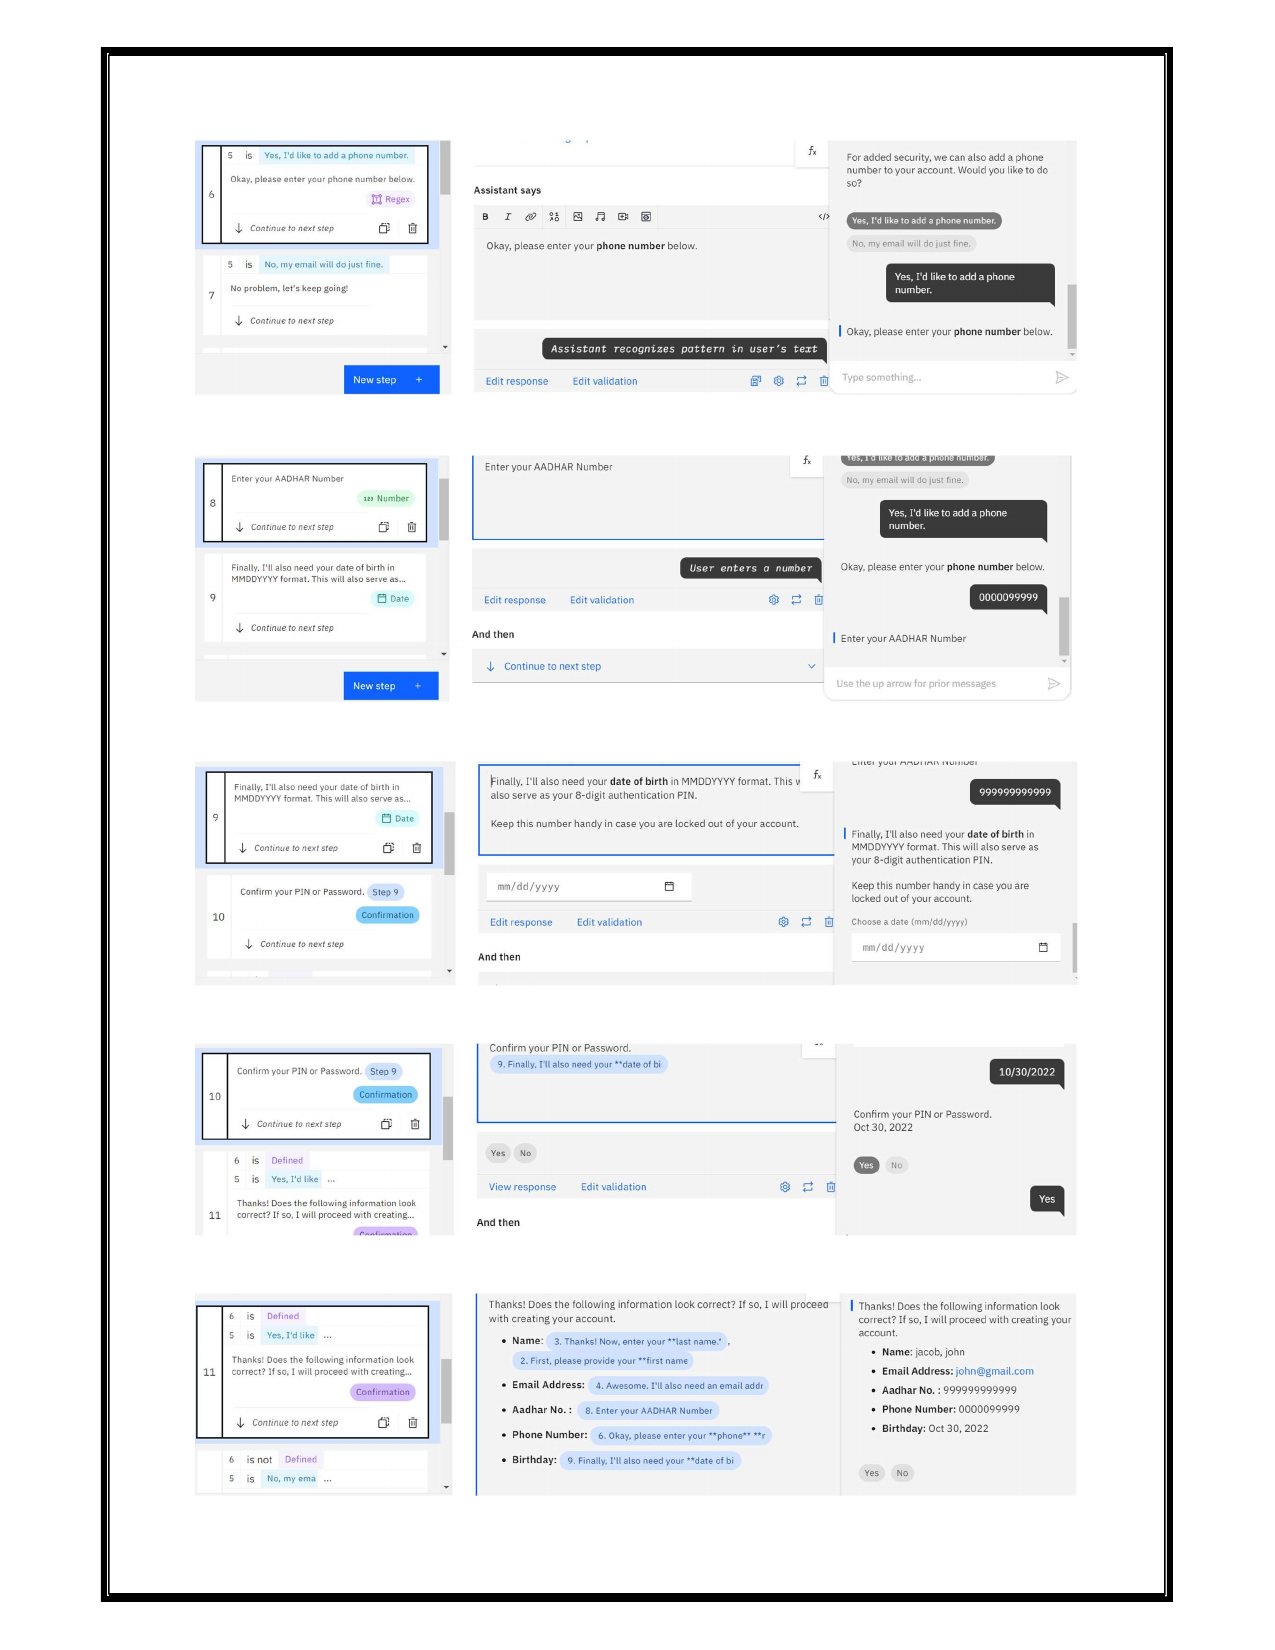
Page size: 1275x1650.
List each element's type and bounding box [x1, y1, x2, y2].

picture [110, 48, 1164, 55]
picture [194, 761, 1078, 986]
picture [194, 140, 1077, 395]
picture [194, 1043, 1077, 1236]
picture [194, 455, 1073, 702]
picture [110, 1594, 1164, 1601]
picture [194, 1293, 1077, 1496]
